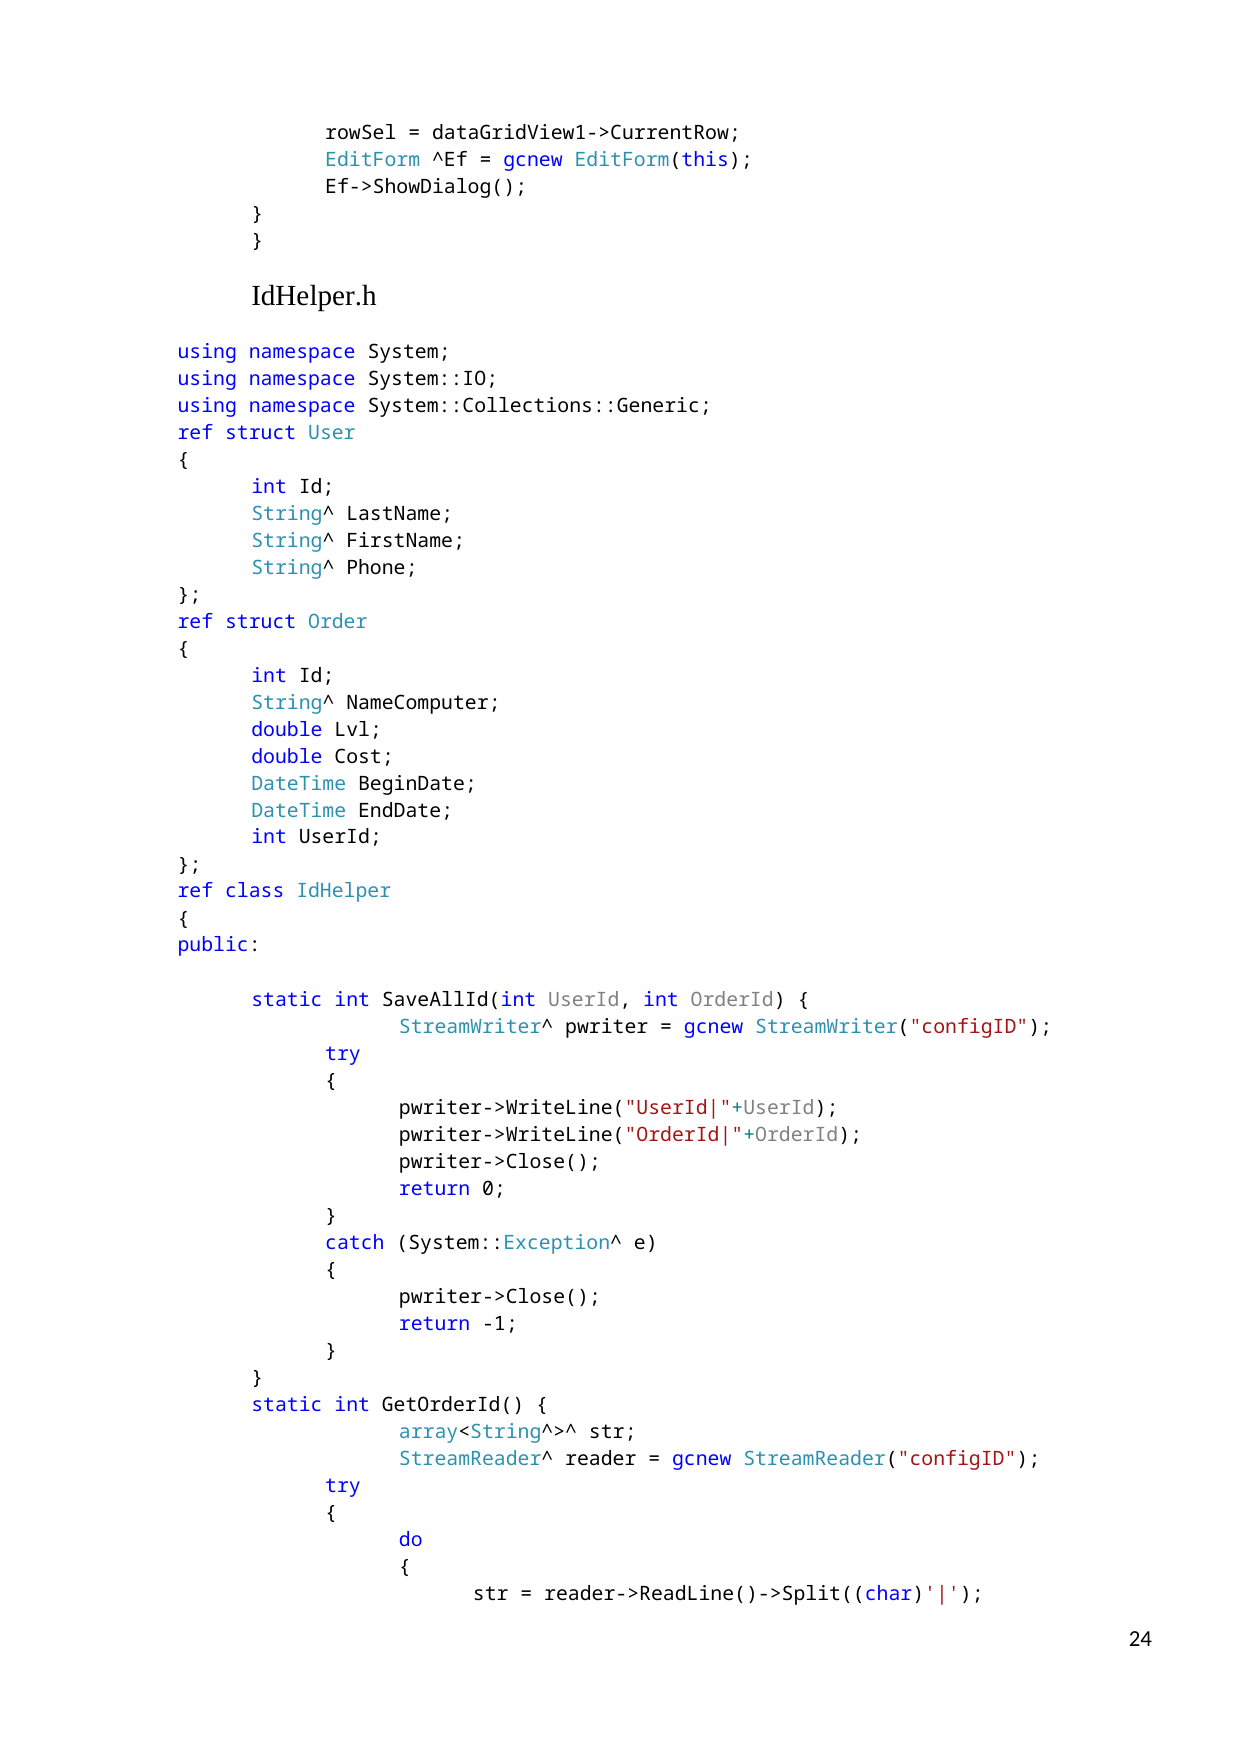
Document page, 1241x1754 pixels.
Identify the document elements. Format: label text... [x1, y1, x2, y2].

text { [177, 1256, 1152, 1282]
text double Lvl; [177, 715, 1152, 742]
text public: [177, 931, 1152, 958]
text } [177, 226, 1152, 253]
text { [177, 904, 1152, 931]
text ref class IdHelper [177, 877, 1152, 904]
text } [177, 199, 1152, 226]
text double Cost; [177, 742, 1152, 769]
text int Id; [177, 661, 1152, 688]
text String^ FirstName; [177, 526, 1152, 553]
text static int SaveAllId(int UserId, int OrderId) { [177, 986, 1152, 1013]
text using namespace System::IO; [177, 364, 1152, 391]
text { [177, 1498, 1152, 1525]
text static int GetOrderId() { [177, 1390, 1152, 1417]
text try [177, 1040, 1152, 1067]
text { [177, 1067, 1152, 1094]
text rowSel = dataGridView1->CurrentRow; [177, 118, 1152, 145]
text using namespace System; [177, 337, 1152, 364]
text EditForm ^Ef = gcnew EditForm(this); [177, 145, 1152, 172]
text }; [177, 580, 1152, 607]
text { [177, 445, 1152, 472]
text using namespace System::Collections::Generic; [177, 391, 1152, 418]
text catch (System::Exception^ e) [177, 1228, 1152, 1256]
text return -1; [177, 1309, 1152, 1336]
text pwriter->WriteLine("UserId|"+UserId); [177, 1094, 1152, 1121]
text ref struct Order [177, 607, 1152, 634]
text pwriter->Close(); [177, 1282, 1152, 1309]
text int UserId; [177, 823, 1152, 850]
text array<String^>^ str; [177, 1417, 1152, 1444]
text String^ Phone; [177, 553, 1152, 580]
text } [177, 1363, 1152, 1390]
text do [177, 1525, 1152, 1552]
text } [177, 1202, 1152, 1228]
text int Id; [177, 472, 1152, 499]
text }; [177, 850, 1152, 877]
text Ef->ShowDialog(); [177, 172, 1152, 199]
text { [177, 634, 1152, 661]
text StreamReader^ reader = gcnew StreamReader("configID"); [177, 1444, 1152, 1471]
text pwriter->WriteLine("OrderId|"+OrderId); [177, 1121, 1152, 1148]
text DateTime BeginDate; [177, 769, 1152, 796]
text str = reader->ReadLine()->Split((char)'|'); [177, 1579, 1152, 1606]
text pwriter->Close(); [177, 1148, 1152, 1174]
text } [177, 1336, 1152, 1363]
text String^ LastName; [177, 499, 1152, 526]
text IdHelper.h [177, 278, 1152, 311]
text String^ NameComputer; [177, 688, 1152, 715]
text ref struct User [177, 418, 1152, 445]
text { [177, 1552, 1152, 1579]
text DateTime EndDate; [177, 796, 1152, 823]
text StreamWriter^ pwriter = gcnew StreamWriter("configID"); [177, 1013, 1152, 1040]
text try [177, 1471, 1152, 1498]
text return 0; [177, 1174, 1152, 1202]
